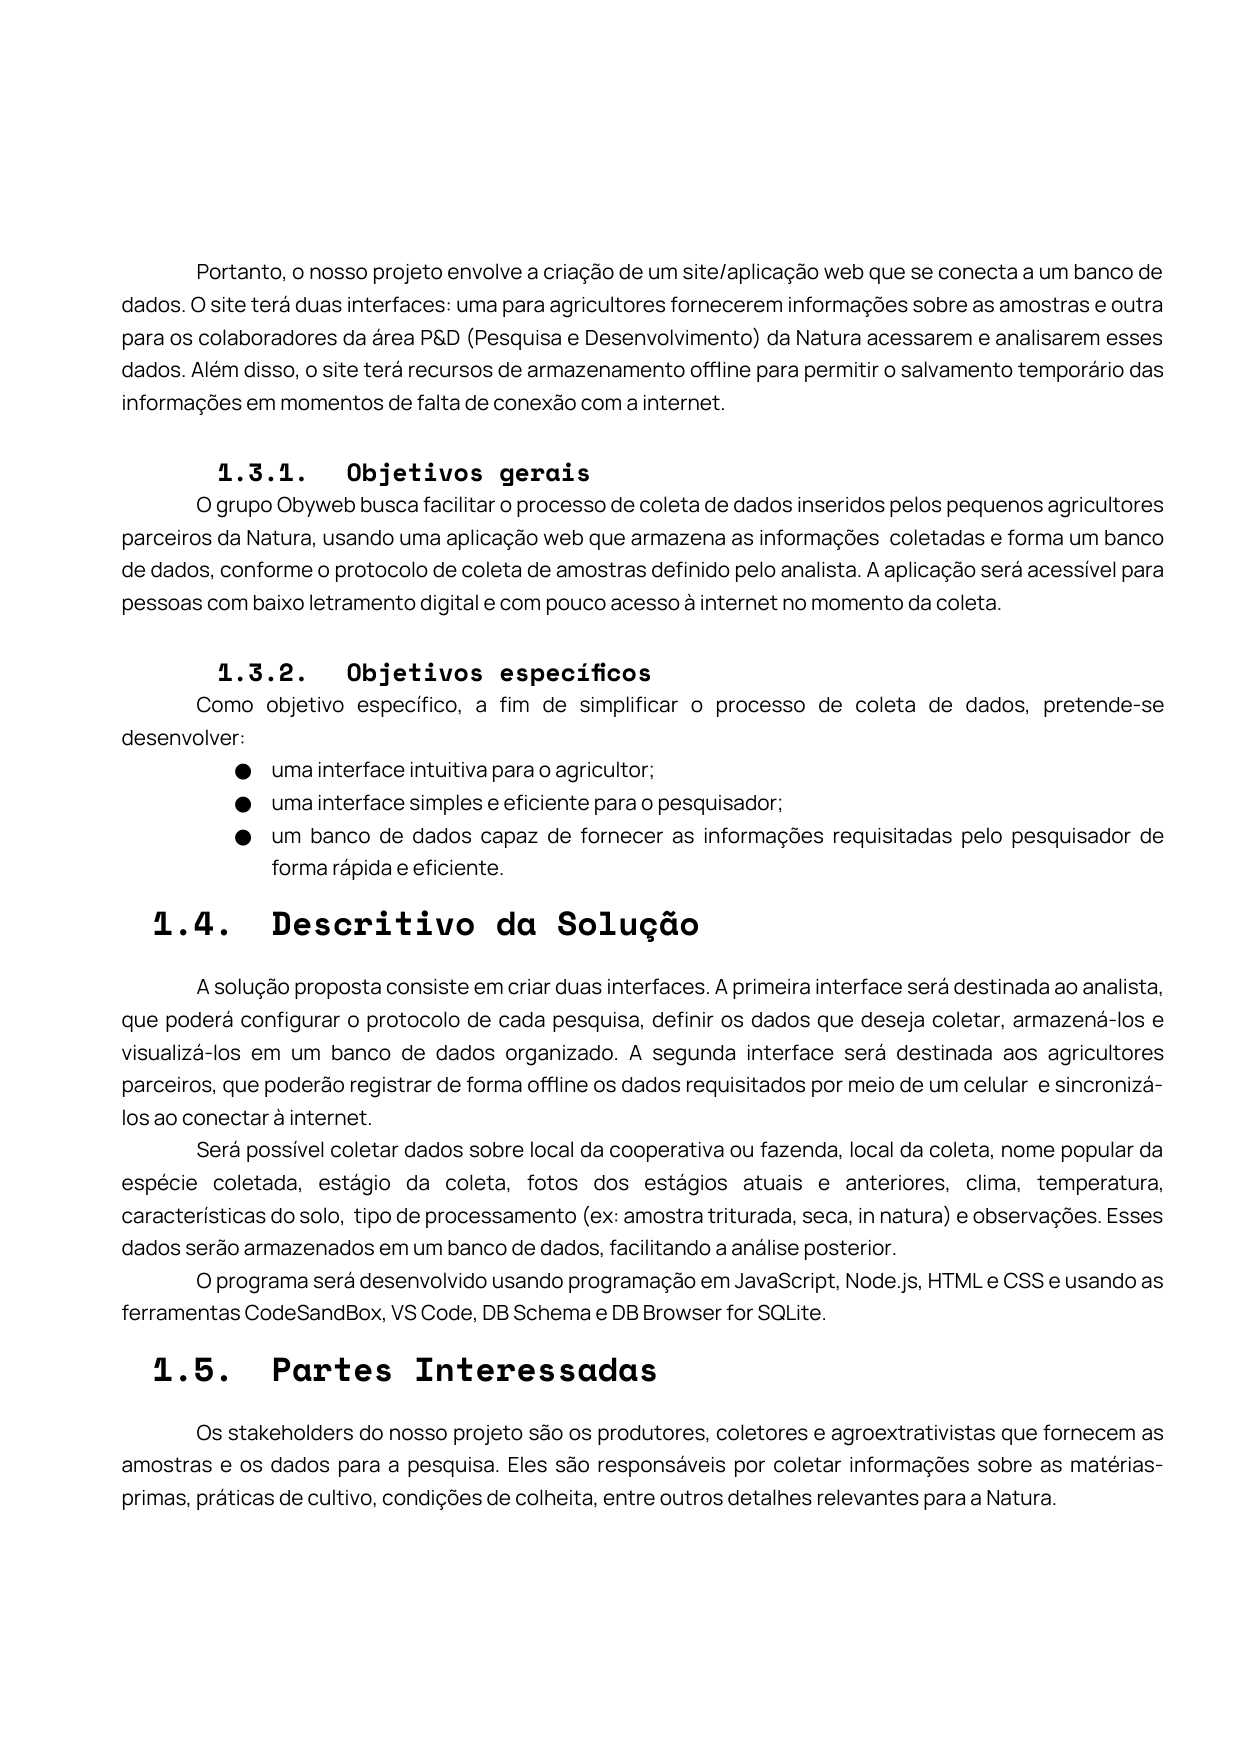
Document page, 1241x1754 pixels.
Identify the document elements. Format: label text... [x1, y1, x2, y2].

text Os stakeholders do nosso projeto são os produtores, coletores e agroextrativistas que fornecem as amostras e os dados para a pesquisa. Eles são responsáveis por coletar informações sobre as matérias-primas, práticas de cultivo, condições de colheita, entre outros detalhes relevantes para a Natura. [121, 1418, 1165, 1511]
list uma interface simples e eficiente para o pesquisador; [234, 788, 1165, 817]
subtitle Partes Interessadas [234, 1344, 1165, 1393]
subtitle Descritivo da Solução [234, 898, 1165, 948]
list uma interface intuitiva para o agricultor; [234, 756, 1165, 784]
text O grupo Obyweb busca facilitar o processo de coleta de dados inseridos pelos pequenos agricultores parceiros da Natura, usando uma aplicação web que armazena as informações coletadas e forma um banco de dados, conforme o protocolo de coleta de amostras definido pelo analista. A aplicação será acessível para pessoas com baixo letramento digital e com pouco acesso à internet no momento da coleta. [121, 490, 1165, 617]
text Portanto, o nosso projeto envolve a criação de um site/aplicação web que se conecta a um banco de dados. O site terá duas interfaces: uma para agricultores fornecerem informações sobre as amostras e outra para os colaboradores da área P&D (Pesquisa e Desenvolvimento) da Natura acessarem e analisarem esses dados. Além disso, o site terá recursos de armazenamento offline para permitir o salvamento temporário das informações em momentos de falta de conexão com a internet. [121, 258, 1165, 416]
text O programa será desenvolvido usando programação em JavaScript, Node.js, HTML e CSS e usando as ferramentas CodeSandBox, VS Code, DB Schema e DB Browser for SQLite. [121, 1266, 1165, 1327]
subtitle Objetivos gerais [309, 453, 1165, 490]
list um banco de dados capaz de fornecer as informações requisitadas pelo pesquisador de forma rápida e eficiente. [234, 821, 1165, 882]
text A solução proposta consiste em criar duas interfaces. A primeira interface será destinada ao analista, que poderá configurar o protocolo de cada pesquisa, definir os dados que deseja coletar, armazená-los e visualizá-los em um banco de dados organizado. A segunda interface será destinada aos agricultores parceiros, que poderão registrar de forma offline os dados requisitados por meio de um celular e sincronizá-los ao conectar à internet. [121, 973, 1165, 1131]
text Como objetivo específico, a fim de simplificar o processo de coleta de dados, pretende-se desenvolver: [121, 690, 1165, 751]
subtitle Objetivos específicos [309, 653, 1165, 690]
text Será possível coletar dados sobre local da cooperativa ou fazenda, local da coleta, nome popular da espécie coletada, estágio da coleta, fotos dos estágios atuais e anteriores, clima, temperatura, características do solo, tipo de processamento (ex: amostra triturada, seca, in natura) e observações. Esses dados serão armazenados em um banco de dados, facilitando a análise posterior. [121, 1136, 1165, 1262]
